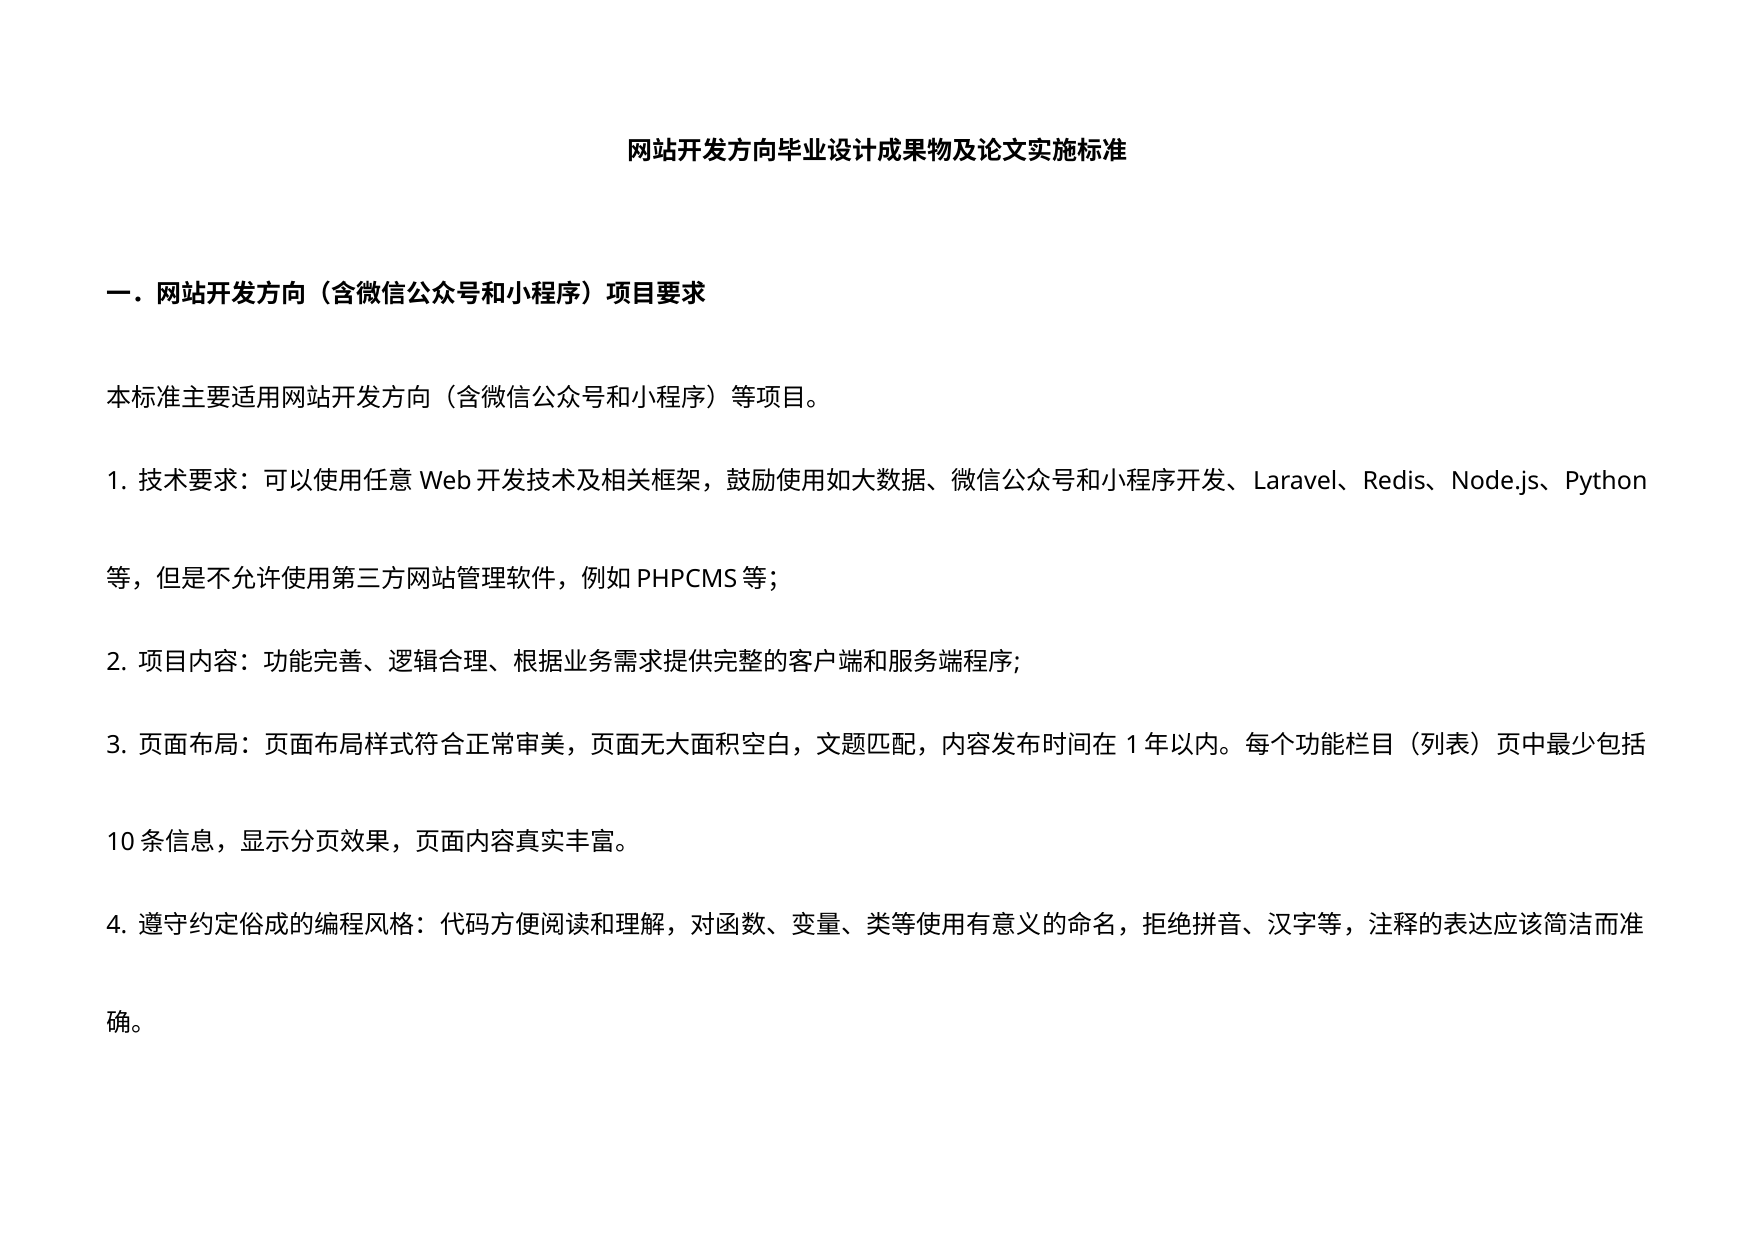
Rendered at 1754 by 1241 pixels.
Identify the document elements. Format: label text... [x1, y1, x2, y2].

subtitle 网站开发方向毕业设计成果物及论文实施标准 [106, 116, 1648, 181]
list 页面布局：页面布局样式符合正常审美，页面无大面积空白，文题匹配，内容发布时间在1年以内。每个功能栏目（列表）页中最少包括10条信息，显示分页效果，页面内容真实丰富。 [106, 710, 1648, 872]
list 项目内容：功能完善、逻辑合理、根据业务需求提供完整的客户端和服务端程序; [106, 627, 1648, 692]
list 遵守约定俗成的编程风格：代码方便阅读和理解，对函数、变量、类等使用有意义的命名，拒绝拼音、汉字等，注释的表达应该简洁而准确。 [106, 891, 1648, 1053]
text 本标准主要适用网站开发方向（含微信公众号和小程序）等项目。 [106, 363, 1648, 428]
list 技术要求：可以使用任意Web开发技术及相关框架，鼓励使用如大数据、微信公众号和小程序开发、Laravel、Redis、Node.js、Python等，但是不允许使用第三方网站管理软件，例如PHPCMS等； [106, 446, 1648, 609]
subtitle 一．网站开发方向（含微信公众号和小程序）项目要求 [106, 259, 1648, 324]
